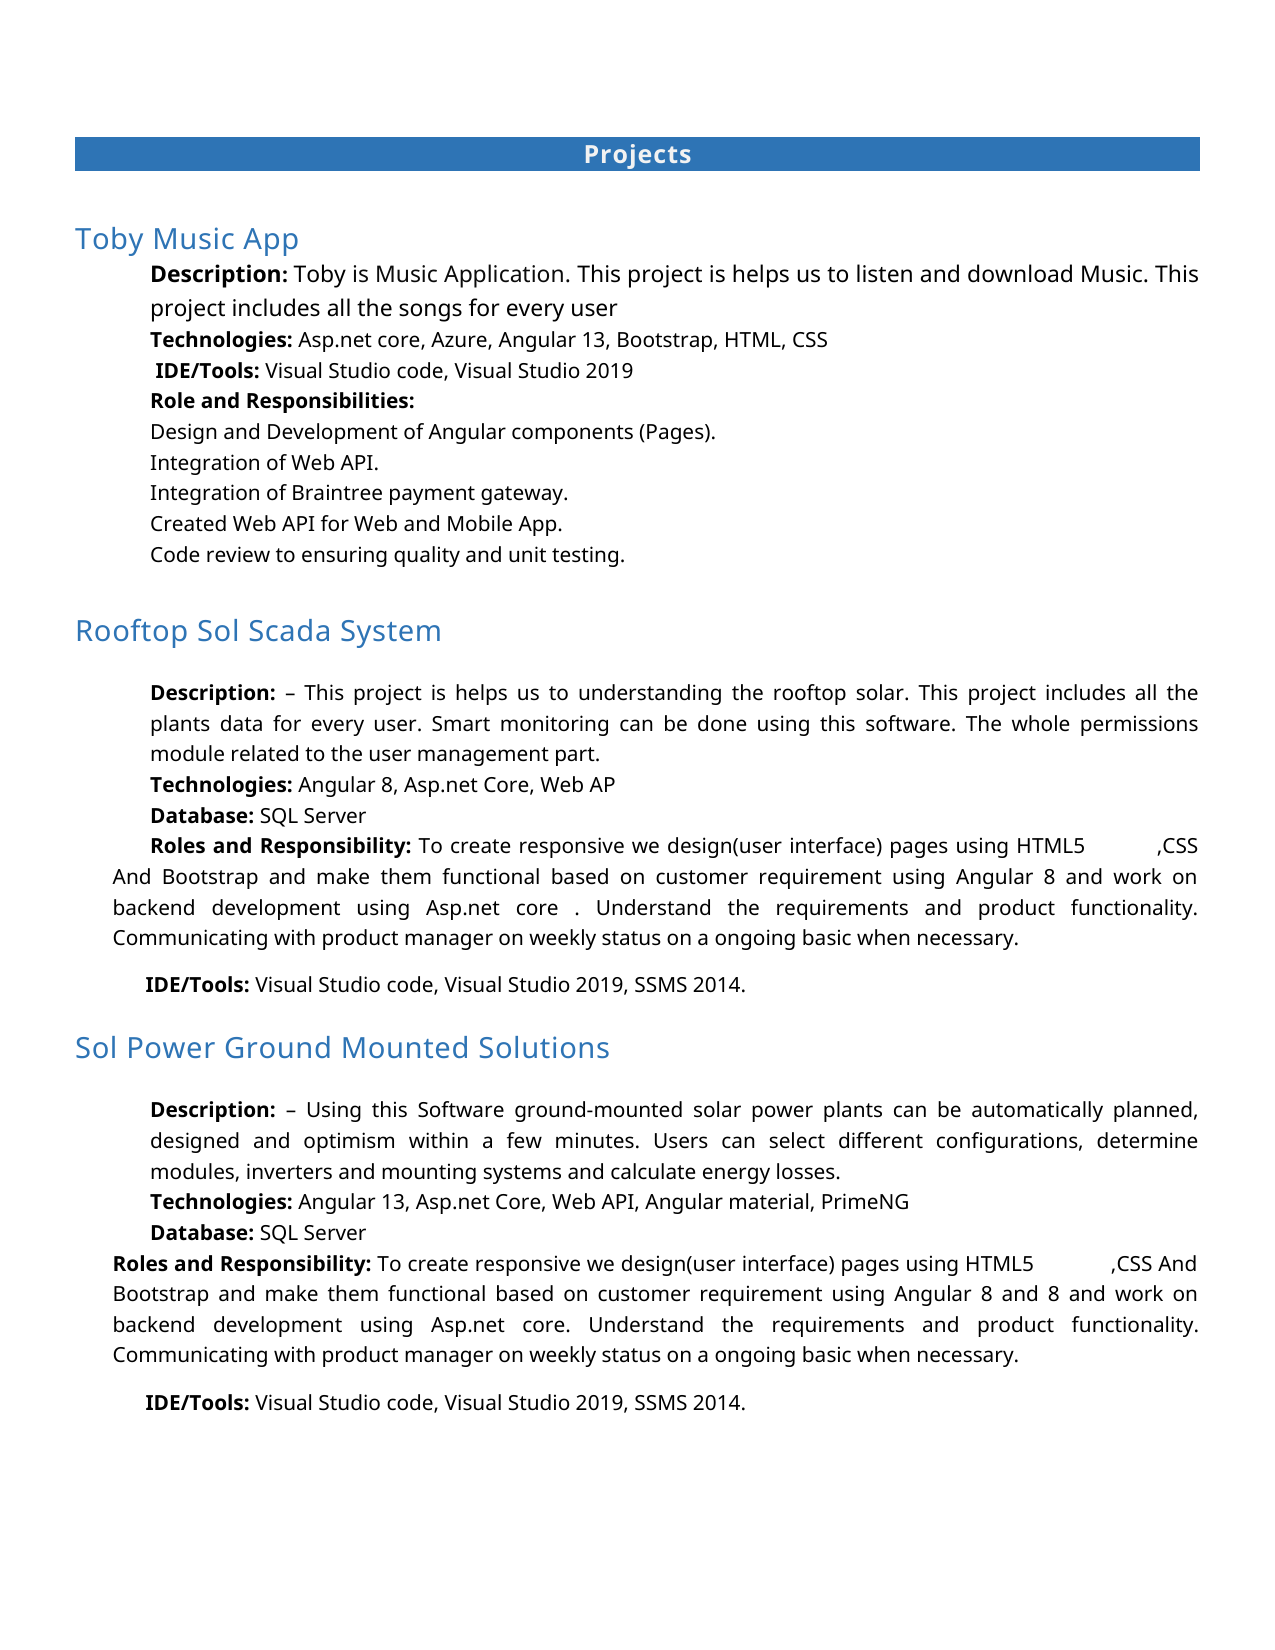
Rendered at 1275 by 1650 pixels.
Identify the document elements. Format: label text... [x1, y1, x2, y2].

text Sol Power Ground Mounted Solutions [75, 1027, 1200, 1067]
text Rooftop Sol Scada System [75, 610, 1200, 650]
text Integration of Web API. [150, 448, 1200, 476]
text Technologies: Asp.net core, Azure, Angular 13, Bootstrap, HTML, CSS [150, 325, 1200, 354]
text Integration of Braintree payment gateway. [150, 478, 1200, 507]
text Toby Music App [75, 218, 1200, 258]
text Created Web API for Web and Mobile App. [150, 509, 1200, 538]
text Roles and Responsibility: To create responsive we design(user interface) pages using HTML5 ,CSS And Bootstrap and make them functional based on customer requirement using Angular 8 and 8 and work on backend development using Asp.net core. Understand the requirements and product functionality. Communicating with product manager on weekly status on a ongoing basic when necessary. [112, 1249, 1200, 1369]
text IDE/Tools: Visual Studio code, Visual Studio 2019, SSMS 2014. [75, 971, 1200, 999]
text Roles and Responsibility: To create responsive we design(user interface) pages using HTML5 ,CSS And Bootstrap and make them functional based on customer requirement using Angular 8 and work on backend development using Asp.net core . Understand the requirements and product functionality. Communicating with product manager on weekly status on a ongoing basic when necessary. [112, 831, 1200, 952]
text Technologies: Angular 8, Asp.net Core, Web AP [150, 770, 1200, 798]
text IDE/Tools: Visual Studio code, Visual Studio 2019, SSMS 2014. [75, 1388, 1200, 1416]
text Description: – Using this Software ground-mounted solar power plants can be automatically planned, designed and optimism within a few minutes. Users can select different configurations, determine modules, inverters and mounting systems and calculate energy losses. [150, 1096, 1200, 1185]
text Technologies: Angular 13, Asp.net Core, Web API, Angular material, PrimeNG [150, 1187, 1200, 1216]
subtitle Projects [75, 137, 1200, 171]
text Description: Toby is Music Application. This project is helps us to listen and download Music. This project includes all the songs for every user [150, 258, 1200, 323]
text IDE/Tools: Visual Studio code, Visual Studio 2019 [150, 356, 1200, 384]
text Database: SQL Server [150, 1218, 1200, 1246]
text Design and Development of Angular components (Pages). [150, 417, 1200, 446]
text Database: SQL Server [150, 801, 1200, 829]
text Code review to ensuring quality and unit testing. [150, 540, 1200, 568]
text Description: – This project is helps us to understanding the rooftop solar. This project includes all the plants data for every user. Smart monitoring can be done using this software. The whole permissions module related to the user management part. [150, 678, 1200, 768]
text Role and Responsibilities: [150, 387, 1200, 415]
